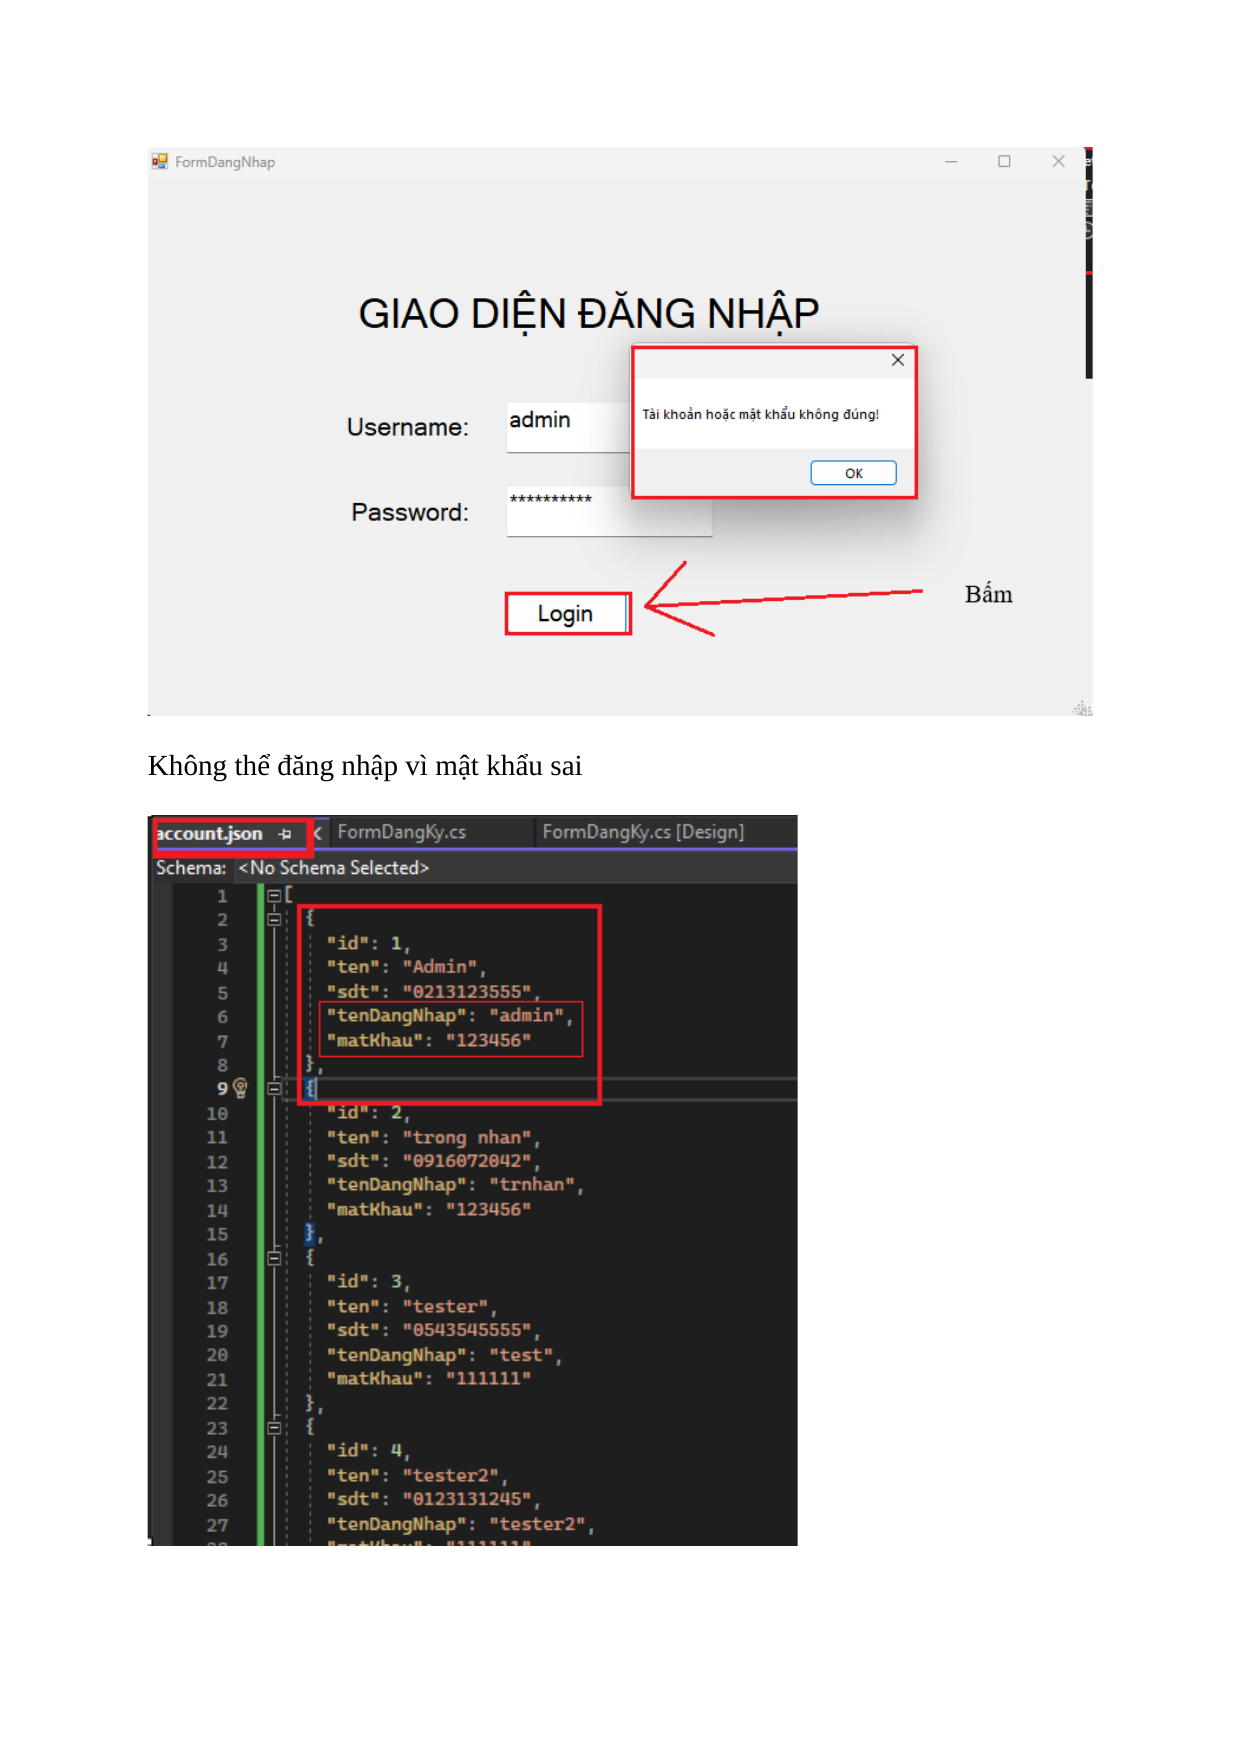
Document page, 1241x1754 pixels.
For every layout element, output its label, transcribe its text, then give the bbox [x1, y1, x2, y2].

picture [147, 147, 1093, 716]
picture [147, 815, 798, 1546]
text Không thể đăng nhập vì mật khẩu sai [148, 748, 1092, 782]
